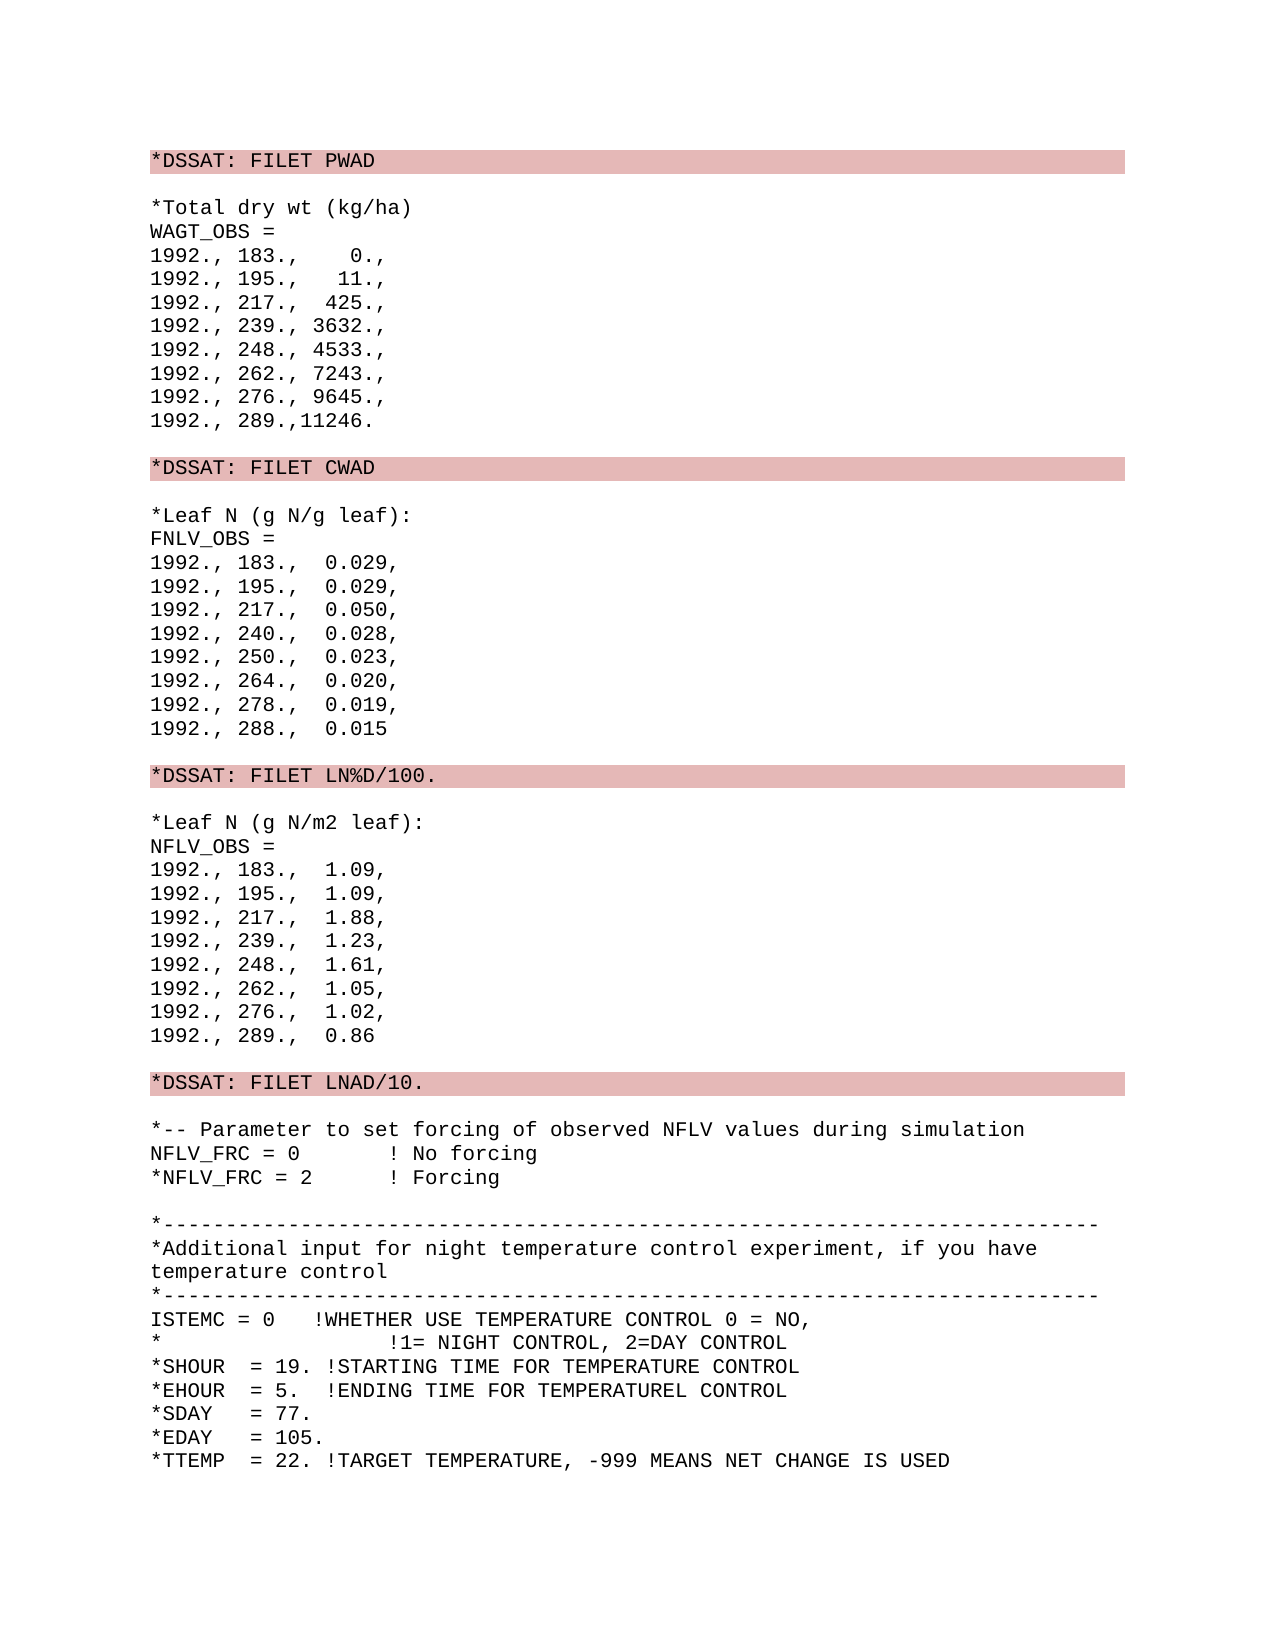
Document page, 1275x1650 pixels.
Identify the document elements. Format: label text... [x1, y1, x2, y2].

text 1992., 276., 1.02, [150, 1001, 1125, 1025]
text 1992., 264., 0.020, [150, 670, 1125, 694]
text 1992., 239., 3632., [150, 316, 1125, 339]
text 1992., 250., 0.023, [150, 647, 1125, 670]
text NFLV_FRC = 0 ! No forcing [150, 1143, 1125, 1167]
text 1992., 239., 1.23, [150, 930, 1125, 954]
text *Leaf N (g N/g leaf): [150, 505, 1125, 528]
text 1992., 289., 0.86 [150, 1025, 1125, 1048]
text *DSSAT: FILET PWAD [150, 150, 1125, 174]
text 1992., 289.,11246. [150, 410, 1125, 434]
text *Total dry wt (kg/ha) [150, 197, 1125, 221]
text 1992., 183., 0.029, [150, 552, 1125, 576]
text 1992., 217., 0.050, [150, 599, 1125, 623]
text *--------------------------------------------------------------------------- [150, 1214, 1125, 1238]
text *TTEMP = 22. !TARGET TEMPERATURE, -999 MEANS NET CHANGE IS USED [150, 1451, 1125, 1474]
text ISTEMC = 0 !WHETHER USE TEMPERATURE CONTROL 0 = NO, [150, 1309, 1125, 1332]
text 1992., 183., 1.09, [150, 859, 1125, 883]
text *DSSAT: FILET CWAD [150, 457, 1125, 481]
text *DSSAT: FILET LN%D/100. [150, 765, 1125, 788]
text 1992., 262., 7243., [150, 363, 1125, 386]
text *DSSAT: FILET LNAD/10. [150, 1072, 1125, 1096]
text *EHOUR = 5. !ENDING TIME FOR TEMPERATUREL CONTROL [150, 1379, 1125, 1403]
text 1992., 195., 0.029, [150, 576, 1125, 599]
text 1992., 248., 4533., [150, 339, 1125, 363]
text WAGT_OBS = [150, 221, 1125, 244]
text *Additional input for night temperature control experiment, if you have temperature control [150, 1238, 1125, 1285]
text FNLV_OBS = [150, 528, 1125, 552]
text *NFLV_FRC = 2 ! Forcing [150, 1167, 1125, 1190]
text 1992., 183., 0., [150, 244, 1125, 268]
text *SHOUR = 19. !STARTING TIME FOR TEMPERATURE CONTROL [150, 1356, 1125, 1379]
text * !1= NIGHT CONTROL, 2=DAY CONTROL [150, 1332, 1125, 1356]
text 1992., 240., 0.028, [150, 623, 1125, 647]
text *EDAY = 105. [150, 1427, 1125, 1451]
text 1992., 248., 1.61, [150, 954, 1125, 978]
text 1992., 217., 425., [150, 292, 1125, 316]
text 1992., 288., 0.015 [150, 717, 1125, 741]
text 1992., 262., 1.05, [150, 978, 1125, 1001]
text 1992., 195., 1.09, [150, 883, 1125, 907]
text 1992., 276., 9645., [150, 386, 1125, 410]
text *-- Parameter to set forcing of observed NFLV values during simulation [150, 1119, 1125, 1143]
text 1992., 217., 1.88, [150, 907, 1125, 930]
text *SDAY = 77. [150, 1403, 1125, 1427]
text NFLV_OBS = [150, 836, 1125, 859]
text 1992., 278., 0.019, [150, 694, 1125, 717]
text 1992., 195., 11., [150, 268, 1125, 292]
text *--------------------------------------------------------------------------- [150, 1285, 1125, 1309]
text *Leaf N (g N/m2 leaf): [150, 812, 1125, 836]
